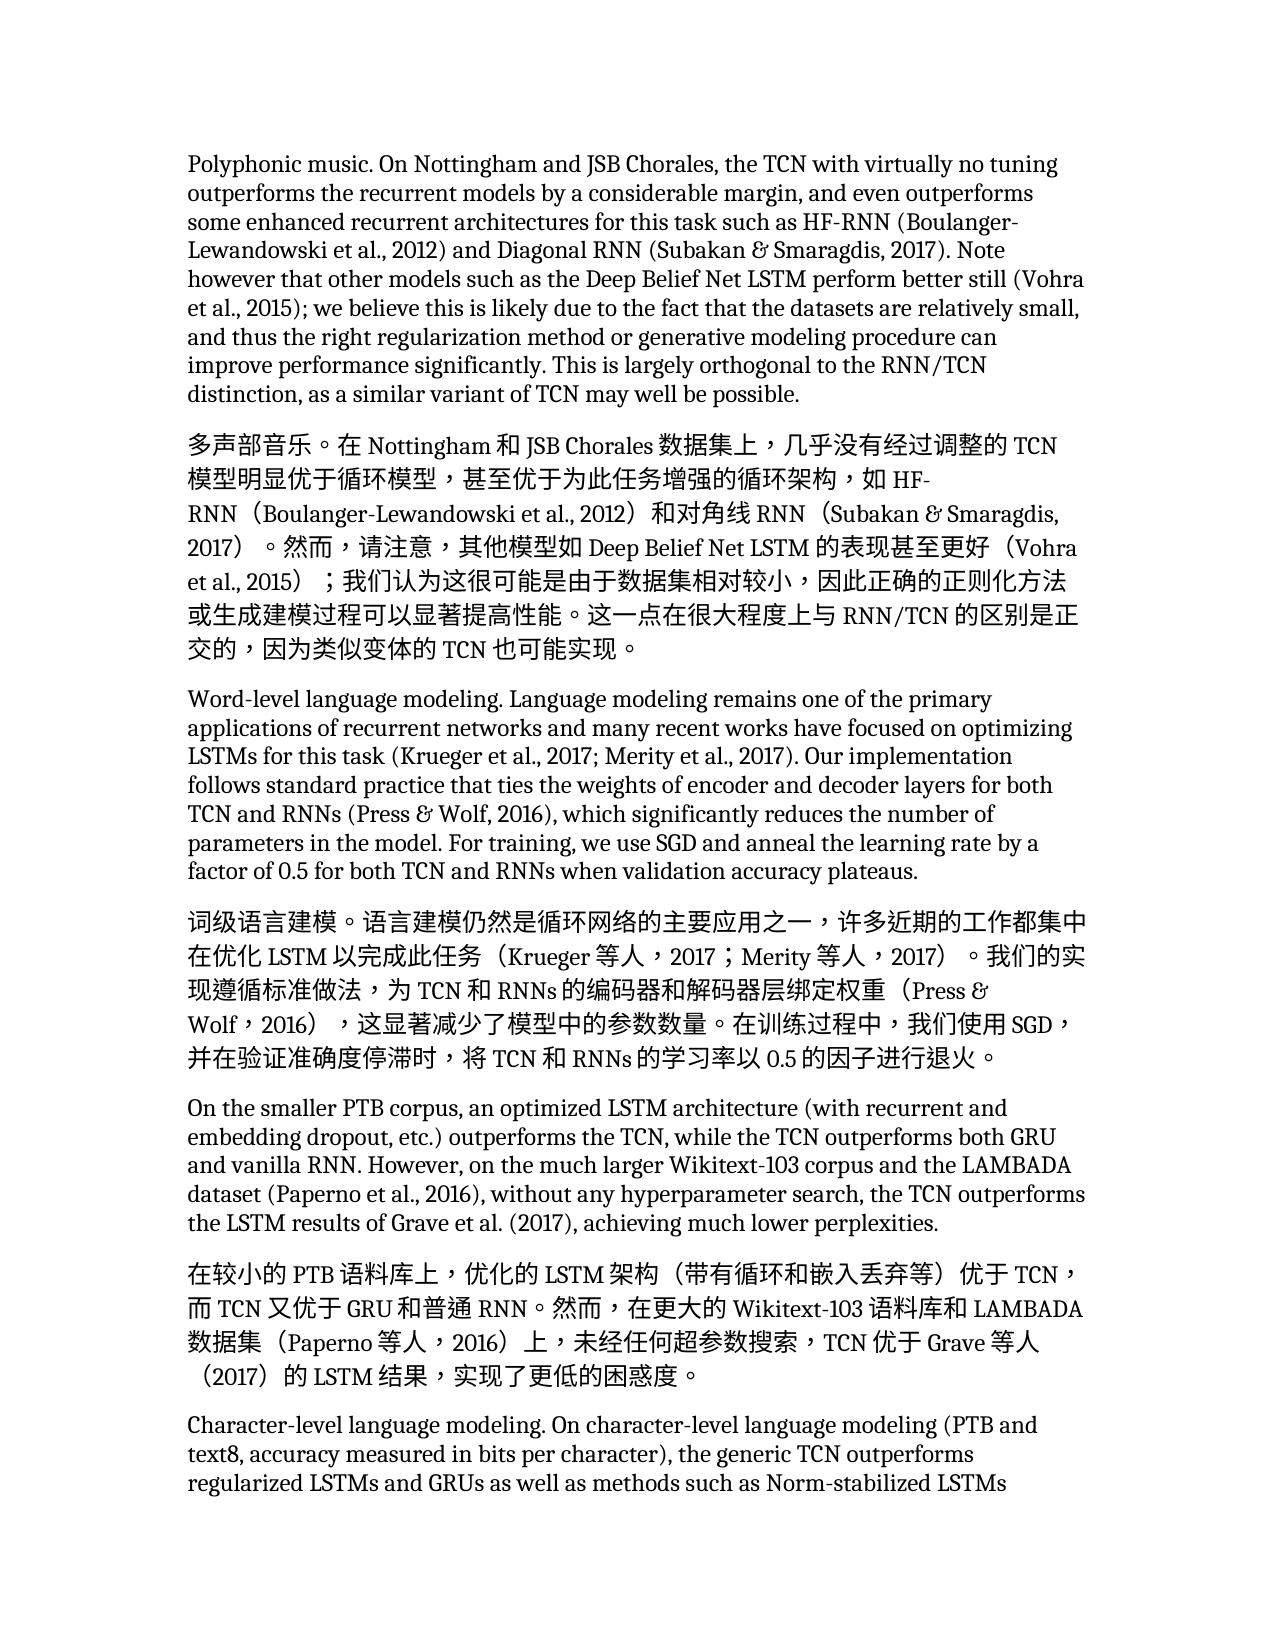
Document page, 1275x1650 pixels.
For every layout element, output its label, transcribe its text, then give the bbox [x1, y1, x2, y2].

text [187, 1411, 1087, 1497]
text Polyphonic music. On Nottingham and JSB Chorales, the TCN with virtually no tuning outperforms the recurrent models by a considerable margin, and even outperforms some enhanced recurrent architectures for this task such as HF-RNN (Boulanger-Lewandowski et al., 2012) and Diagonal RNN (Subakan & Smaragdis, 2017). Note however that other models such as the Deep Belief Net LSTM perform better still (Vohra et al., 2015); we believe this is likely due to the fact that the datasets are relatively small, and thus the right regularization method or generative modeling procedure can improve performance significantly. This is largely orthogonal to the RNN/TCN distinction, as a similar variant of TCN may well be possible. [187, 150, 1087, 409]
text Word-level language modeling. Language modeling remains one of the primary applications of recurrent networks and many recent works have focused on optimizing LSTMs for this task (Krueger et al., 2017; Merity et al., 2017). Our implementation follows standard practice that ties the weights of encoder and decoder layers for both TCN and RNNs (Press & Wolf, 2016), which significantly reduces the number of parameters in the model. For training, we use SGD and anneal the learning rate by a factor of 0.5 for both TCN and RNNs when validation accuracy plateaus. [187, 685, 1087, 886]
text 词级语言建模。语言建模仍然是循环网络的主要应用之一，许多近期的工作都集中在优化LSTM以完成此任务（Krueger等人，2017；Merity等人，2017）。我们的实现遵循标准做法，为TCN和RNNs的编码器和解码器层绑定权重（Press & Wolf，2016），这显著减少了模型中的参数数量。在训练过程中，我们使用SGD，并在验证准确度停滞时，将TCN和RNNs的学习率以0.5的因子进行退火。 [187, 905, 1087, 1075]
text 多声部音乐。在Nottingham和JSB Chorales数据集上，几乎没有经过调整的TCN模型明显优于循环模型，甚至优于为此任务增强的循环架构，如HF-RNN（Boulanger-Lewandowski et al., 2012）和对角线RNN（Subakan & Smaragdis, 2017）。然而，请注意，其他模型如Deep Belief Net LSTM的表现甚至更好（Vohra et al., 2015）；我们认为这很可能是由于数据集相对较小，因此正确的正则化方法或生成建模过程可以显著提高性能。这一点在很大程度上与RNN/TCN的区别是正交的，因为类似变体的TCN也可能实现。 [187, 427, 1087, 666]
text 在较小的PTB语料库上，优化的LSTM架构（带有循环和嵌入丢弃等）优于TCN，而TCN又优于GRU和普通RNN。然而，在更大的Wikitext-103语料库和LAMBADA数据集（Paperno等人，2016）上，未经任何超参数搜索，TCN优于Grave等人（2017）的LSTM结果，实现了更低的困惑度。 [187, 1256, 1087, 1392]
text On the smaller PTB corpus, an optimized LSTM architecture (with recurrent and embedding dropout, etc.) outperforms the TCN, while the TCN outperforms both GRU and vanilla RNN. However, on the much larger Wikitext-103 corpus and the LAMBADA dataset (Paperno et al., 2016), without any hyperparameter search, the TCN outperforms the LSTM results of Grave et al. (2017), achieving much lower perplexities. [187, 1094, 1087, 1237]
